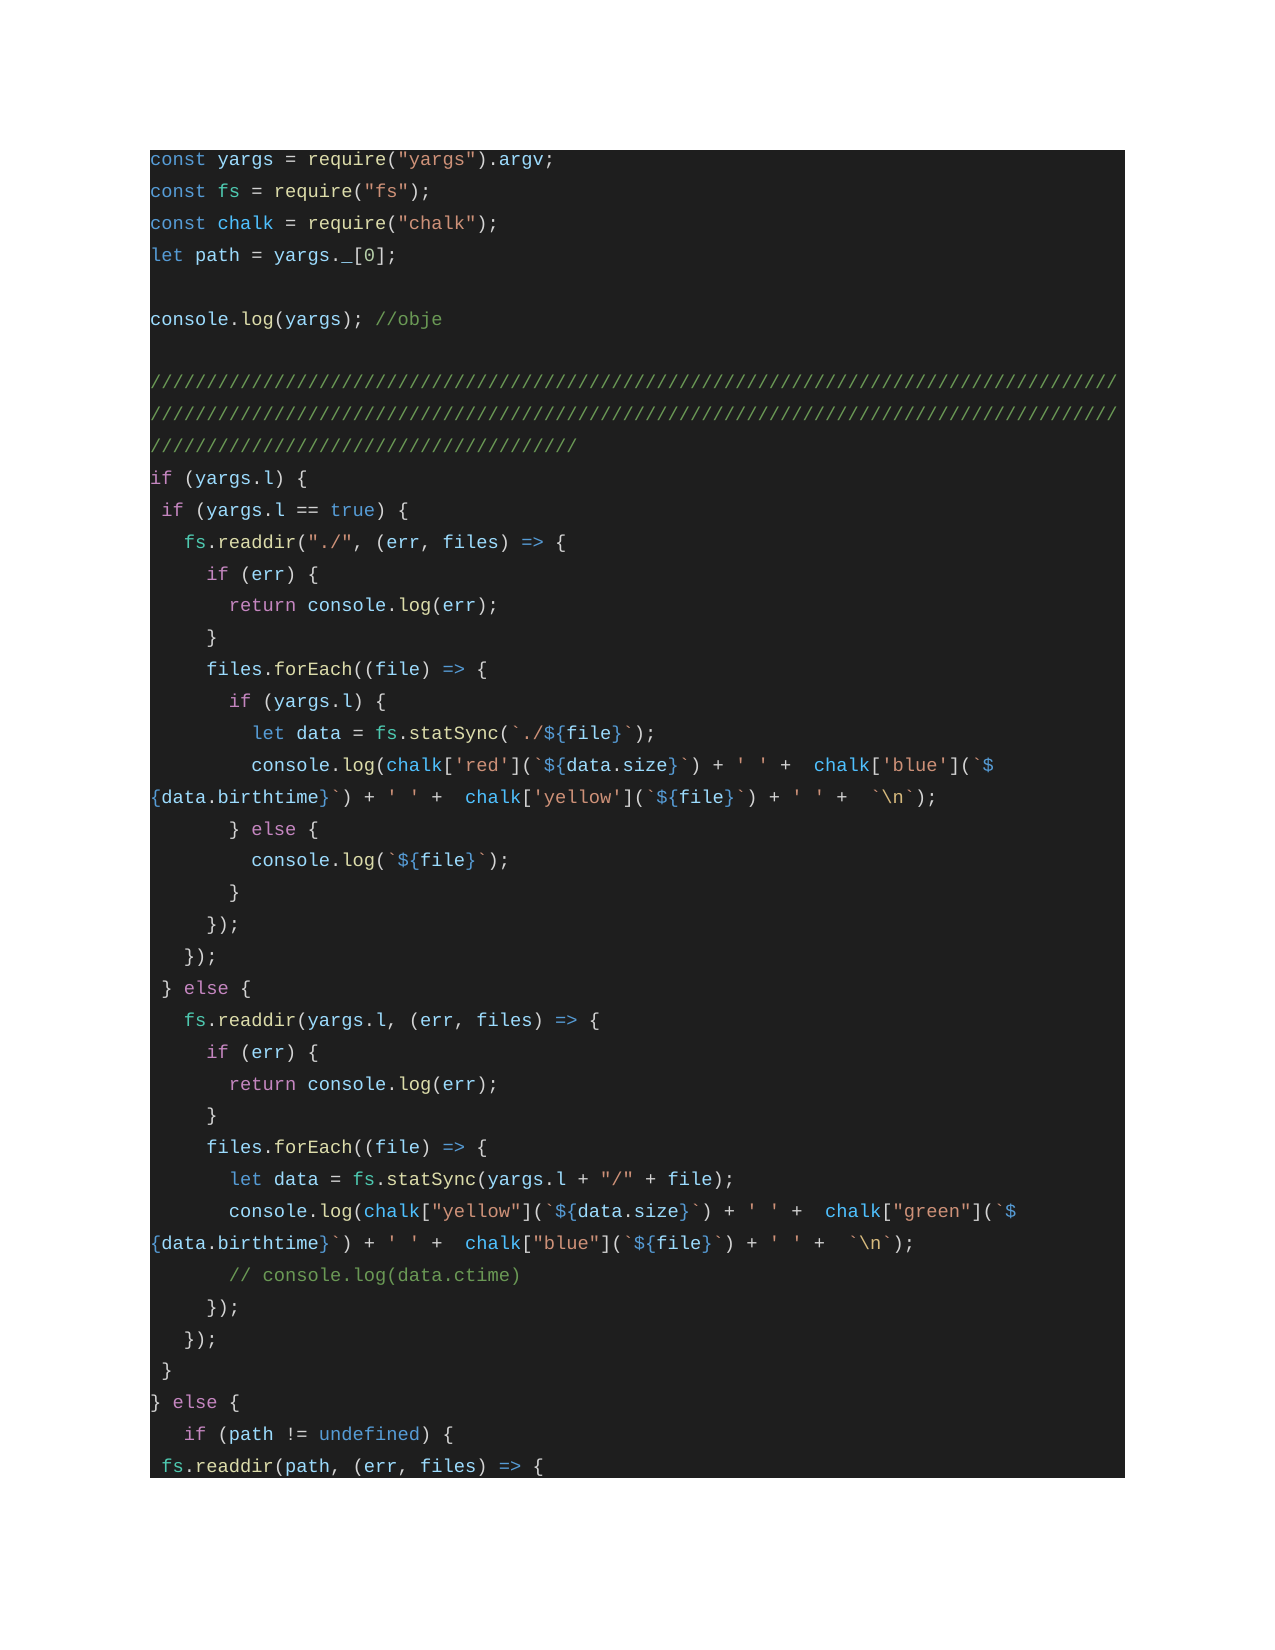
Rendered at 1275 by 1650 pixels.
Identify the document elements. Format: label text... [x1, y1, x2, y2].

text }); [150, 1329, 1125, 1351]
text }); [150, 915, 1125, 936]
text }); [150, 947, 1125, 968]
text files.forEach((file) => { [150, 1138, 1125, 1159]
text } else { [150, 819, 1125, 841]
text const fs = require("fs"); [150, 182, 1125, 203]
text if (path != undefined) { [150, 1425, 1125, 1446]
text } [150, 628, 1125, 649]
text console.log(`${file}`); [150, 851, 1125, 872]
text return console.log(err); [150, 1074, 1125, 1096]
text files.forEach((file) => { [150, 660, 1125, 681]
text }); [150, 1297, 1125, 1319]
text if (yargs.l == true) { [150, 501, 1125, 522]
text return console.log(err); [150, 596, 1125, 617]
text let path = yargs._[0]; [150, 246, 1125, 267]
text if (yargs.l) { [150, 469, 1125, 490]
text ////////////////////////////////////////////////////////////////////////////////////////////////////////////////////////////////////////////////////////////////////////////////////////////////////////////////// [150, 373, 1125, 458]
text let data = fs.statSync(yargs.l + "/" + file); [150, 1170, 1125, 1191]
text } [150, 1106, 1125, 1127]
text } else { [150, 979, 1125, 1000]
text } [150, 883, 1125, 904]
text } else { [150, 1393, 1125, 1414]
text fs.readdir("./", (err, files) => { [150, 532, 1125, 554]
text console.log(chalk["yellow"](`${data.size}`) + ' ' + chalk["green"](`${data.birthtime}`) + ' ' + chalk["blue"](`${file}`) + ' ' + `\n`); [150, 1202, 1125, 1255]
text if (yargs.l) { [150, 692, 1125, 713]
text if (err) { [150, 1042, 1125, 1064]
text if (err) { [150, 564, 1125, 586]
text const yargs = require("yargs").argv; [150, 150, 1125, 171]
text const chalk = require("chalk"); [150, 214, 1125, 235]
text console.log(yargs); //obje [150, 309, 1125, 331]
text // console.log(data.ctime) [150, 1266, 1125, 1287]
text } [150, 1361, 1125, 1382]
text console.log(chalk['red'](`${data.size}`) + ' ' + chalk['blue'](`${data.birthtime}`) + ' ' + chalk['yellow'](`${file}`) + ' ' + `\n`); [150, 756, 1125, 809]
text fs.readdir(yargs.l, (err, files) => { [150, 1011, 1125, 1032]
text let data = fs.statSync(`./${file}`); [150, 724, 1125, 745]
text fs.readdir(path, (err, files) => { [150, 1457, 1125, 1478]
